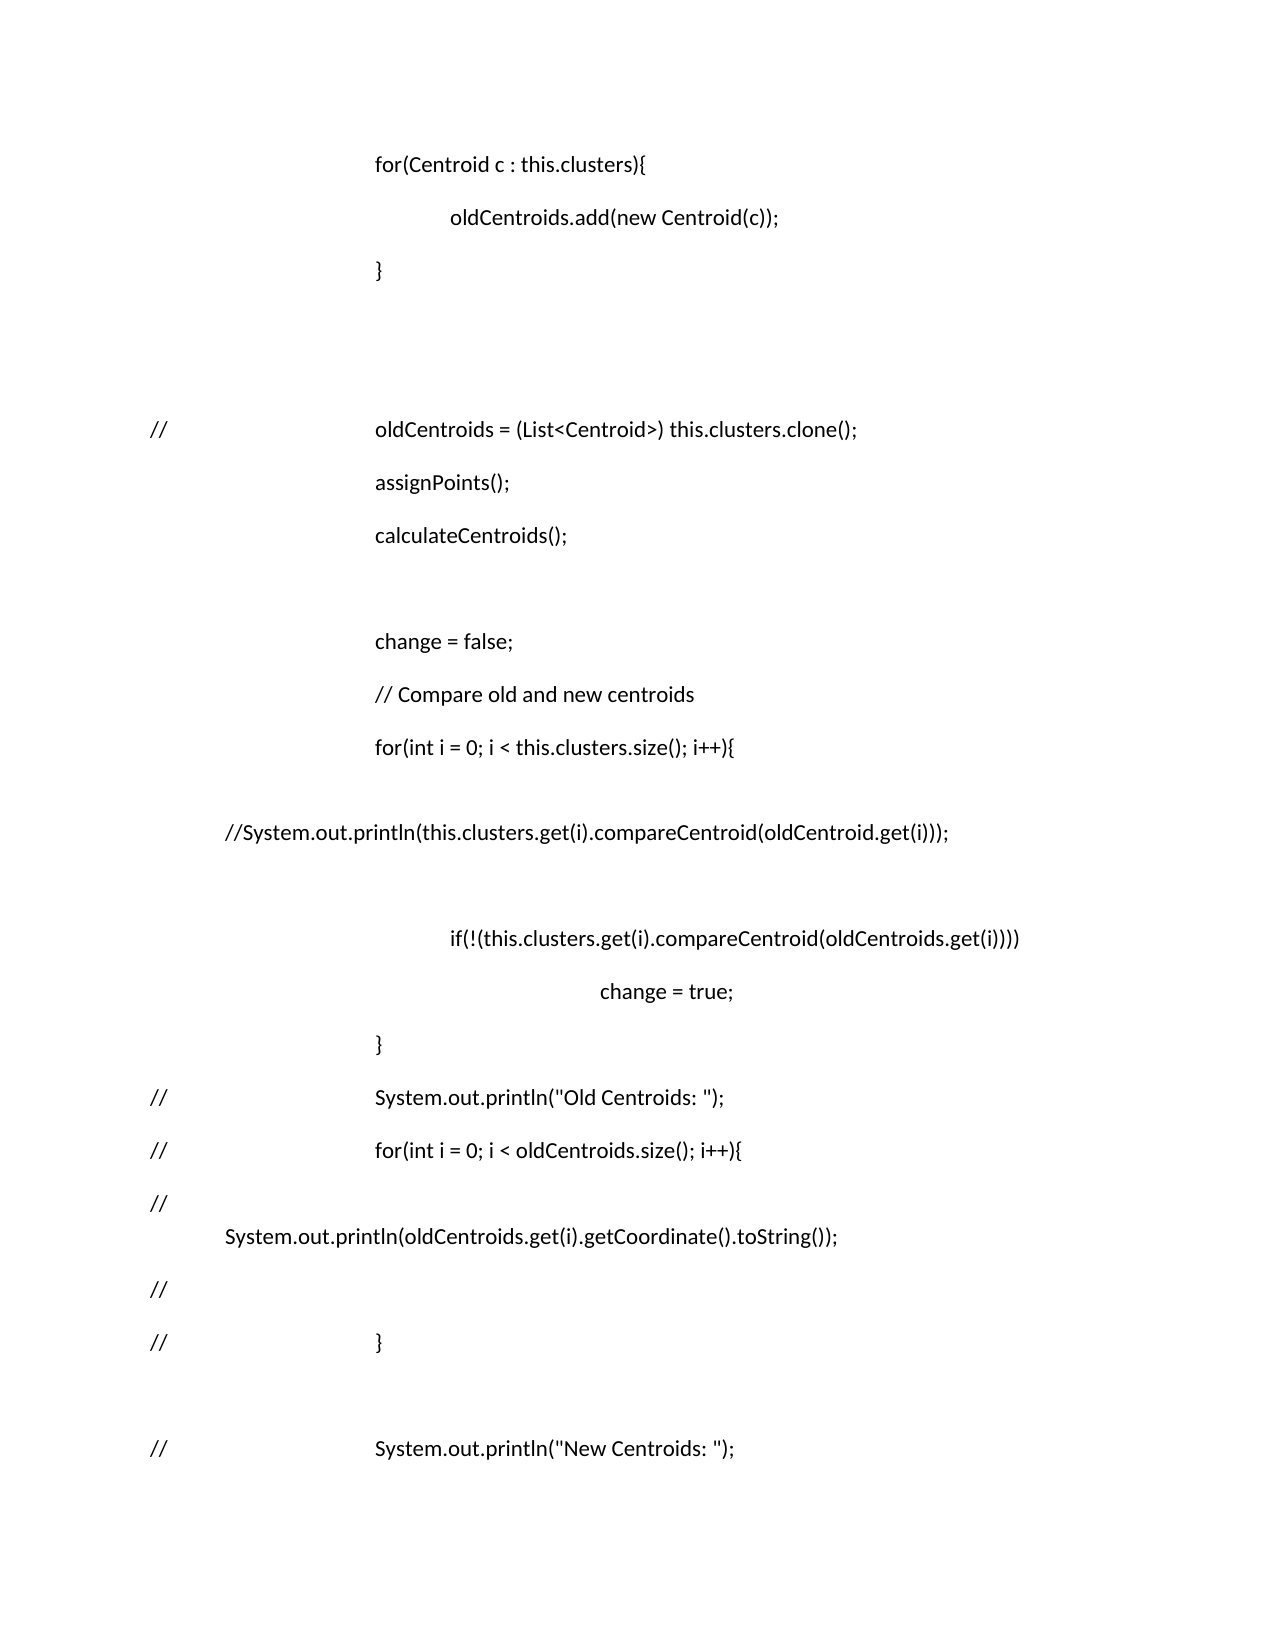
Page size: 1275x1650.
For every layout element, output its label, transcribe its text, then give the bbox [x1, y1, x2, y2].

text } [150, 1031, 1125, 1058]
text // } [150, 1328, 1125, 1356]
text change = false; [150, 627, 1125, 655]
text change = true; [150, 977, 1125, 1006]
text // [150, 1275, 1125, 1303]
text // System.out.println(oldCentroids.get(i).getCoordinate().toString()); [150, 1189, 1125, 1250]
text if(!(this.clusters.get(i).compareCentroid(oldCentroids.get(i)))) [150, 924, 1125, 952]
text // oldCentroids = (List<Centroid>) this.clusters.clone(); [150, 415, 1125, 443]
text //System.out.println(this.clusters.get(i).compareCentroid(oldCentroid.get(i))); [150, 786, 1125, 846]
text assignPoints(); [150, 468, 1125, 496]
text // for(int i = 0; i < oldCentroids.size(); i++){ [150, 1137, 1125, 1164]
text // System.out.println("New Centroids: "); [150, 1434, 1125, 1462]
text // Compare old and new centroids [150, 680, 1125, 708]
text for(int i = 0; i < this.clusters.size(); i++){ [150, 733, 1125, 761]
text calculateCentroids(); [150, 521, 1125, 549]
text } [150, 256, 1125, 284]
text oldCentroids.add(new Centroid(c)); [150, 203, 1125, 231]
text // System.out.println("Old Centroids: "); [150, 1083, 1125, 1112]
text for(Centroid c : this.clusters){ [150, 150, 1125, 178]
